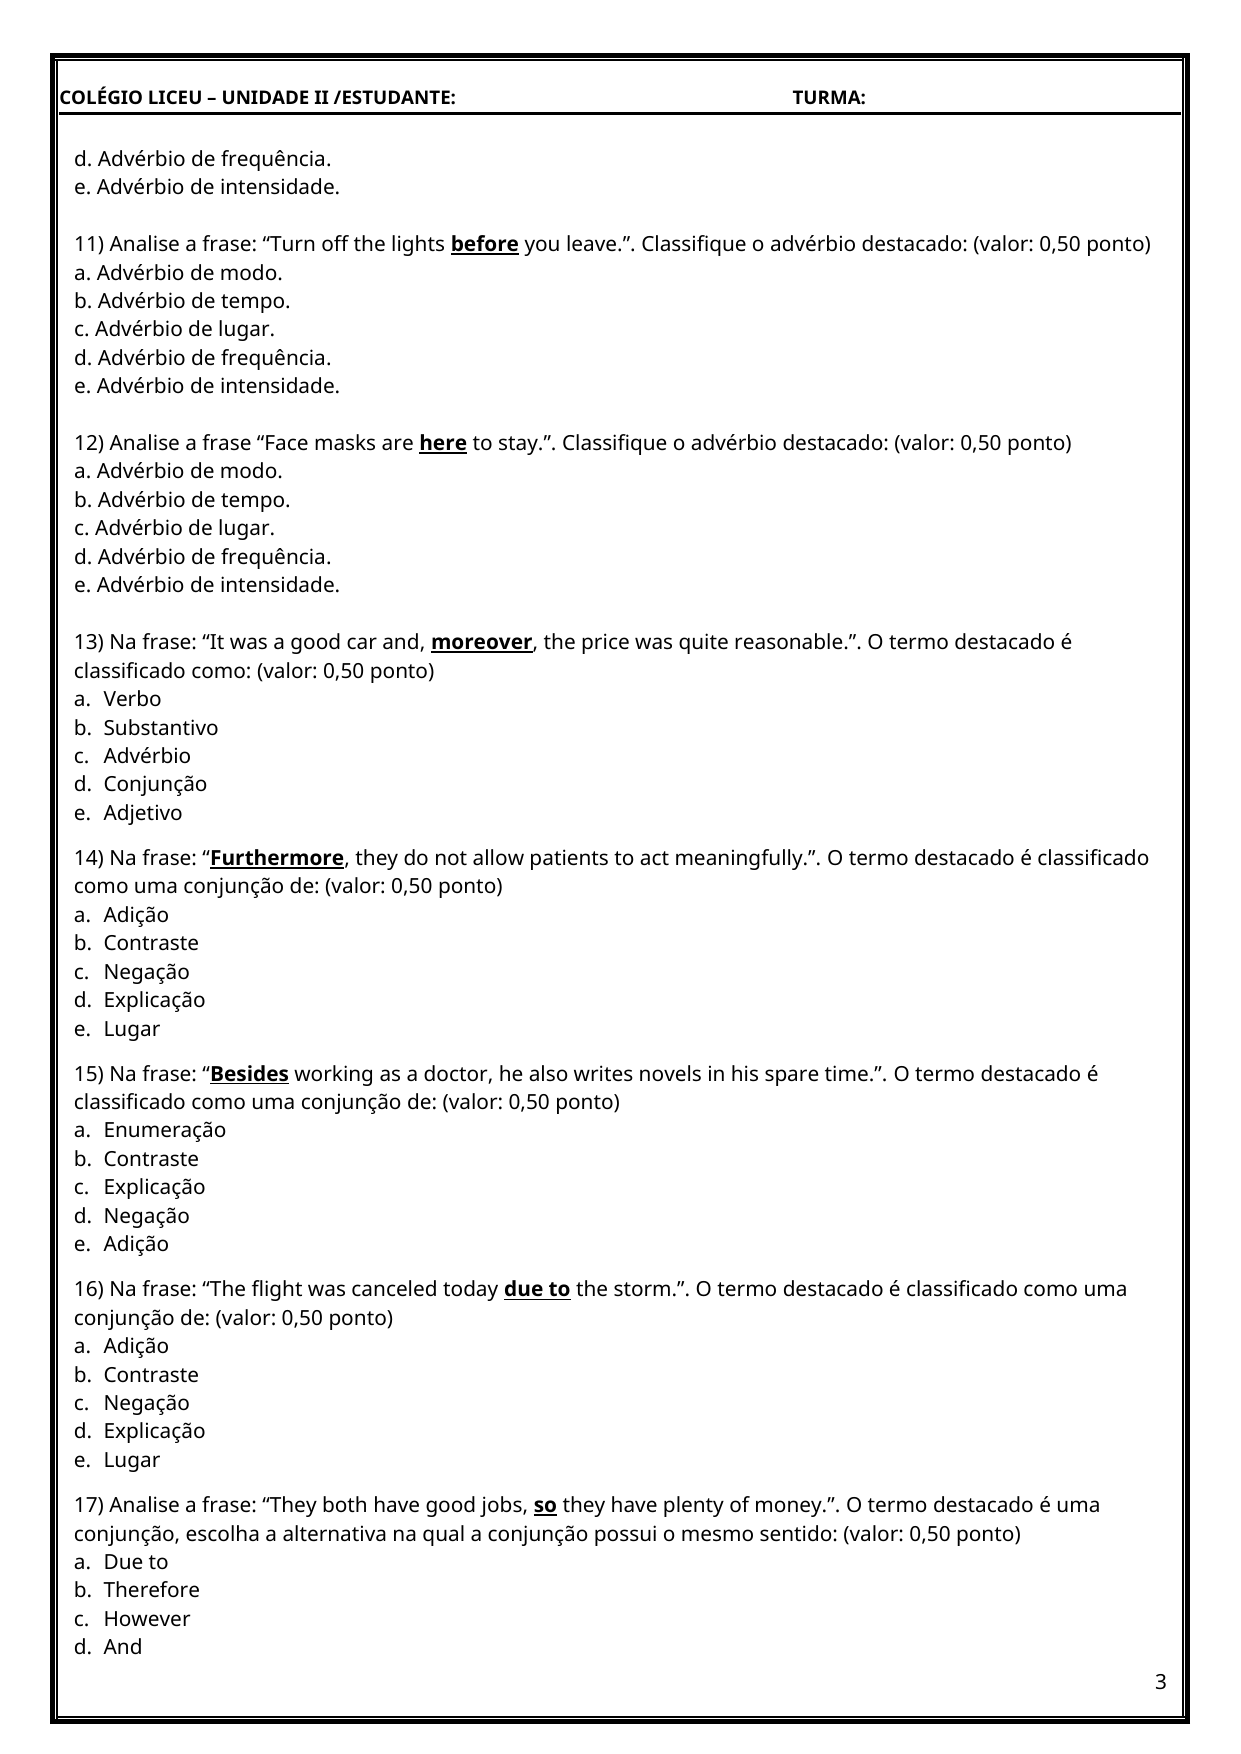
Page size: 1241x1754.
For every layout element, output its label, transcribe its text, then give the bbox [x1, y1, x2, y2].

list Verbo [74, 684, 1167, 713]
list Lugar [74, 1445, 1167, 1473]
list Substantivo [74, 713, 1167, 741]
list Adjetivo [74, 798, 1167, 826]
text a. Advérbio de modo. [74, 457, 1167, 485]
list Therefore [74, 1576, 1167, 1604]
text 13) Na frase: “It was a good car and, moreover, the price was quite reasonable.”. O termo destacado é classificado como: (valor: 0,50 ponto) [74, 627, 1167, 684]
list Due to [74, 1547, 1167, 1576]
list Negação [74, 957, 1167, 985]
text e. Advérbio de intensidade. [74, 570, 1167, 599]
list Adição [74, 900, 1167, 928]
list Contraste [74, 1360, 1167, 1388]
text c. Advérbio de lugar. [74, 513, 1167, 542]
text a. Advérbio de modo. [74, 258, 1167, 286]
text 15) Na frase: “Besides working as a doctor, he also writes novels in his spare time.”. O termo destacado é classificado como uma conjunção de: (valor: 0,50 ponto) [74, 1059, 1167, 1116]
list However [74, 1604, 1167, 1632]
text 16) Na frase: “The flight was canceled today due to the storm.”. O termo destacado é classificado como uma conjunção de: (valor: 0,50 ponto) [74, 1274, 1167, 1331]
text d. Advérbio de frequência. [74, 542, 1167, 570]
text c. Advérbio de lugar. [74, 314, 1167, 343]
text 11) Analise a frase: “Turn off the lights before you leave.”. Classifique o advérbio destacado: (valor: 0,50 ponto) [74, 229, 1167, 258]
list Explicação [74, 985, 1167, 1014]
list Contraste [74, 1144, 1167, 1172]
list Conjunção [74, 769, 1167, 798]
text 14) Na frase: “Furthermore, they do not allow patients to act meaningfully.”. O termo destacado é classificado como uma conjunção de: (valor: 0,50 ponto) [74, 843, 1167, 900]
list Adição [74, 1229, 1167, 1258]
text b. Advérbio de tempo. [74, 485, 1167, 513]
text 12) Analise a frase “Face masks are here to stay.”. Classifique o advérbio destacado: (valor: 0,50 ponto) [74, 428, 1167, 457]
list Explicação [74, 1417, 1167, 1445]
text d. Advérbio de frequência. [74, 144, 1167, 172]
list Negação [74, 1388, 1167, 1417]
list Adição [74, 1331, 1167, 1360]
text e. Advérbio de intensidade. [74, 172, 1167, 201]
list And [74, 1632, 1167, 1661]
list Enumeração [74, 1116, 1167, 1144]
text e. Advérbio de intensidade. [74, 371, 1167, 400]
text d. Advérbio de frequência. [74, 343, 1167, 371]
list Advérbio [74, 741, 1167, 769]
list Contraste [74, 928, 1167, 957]
text 17) Analise a frase: “They both have good jobs, so they have plenty of money.”. O termo destacado é uma conjunção, escolha a alternativa na qual a conjunção possui o mesmo sentido: (valor: 0,50 ponto) [74, 1490, 1167, 1547]
text b. Advérbio de tempo. [74, 286, 1167, 314]
list Lugar [74, 1014, 1167, 1042]
list Explicação [74, 1172, 1167, 1201]
list Negação [74, 1201, 1167, 1229]
